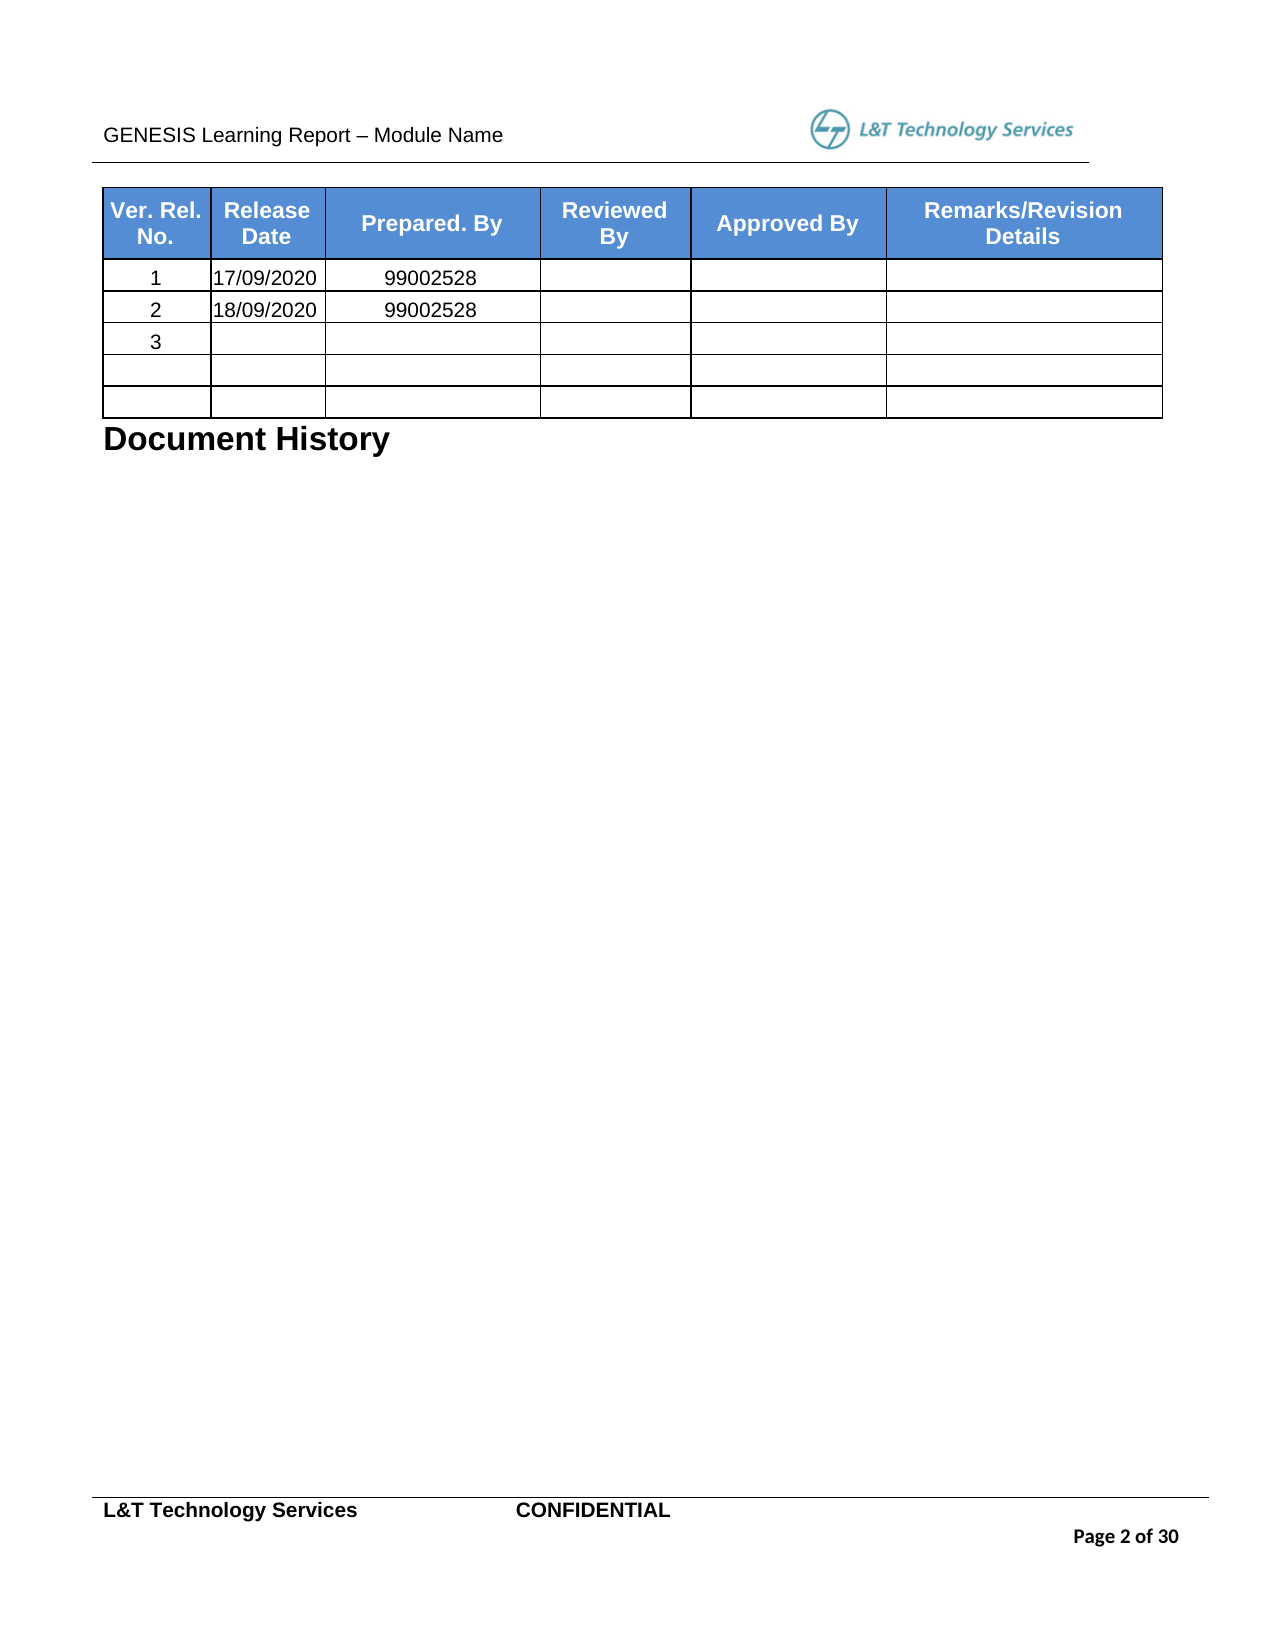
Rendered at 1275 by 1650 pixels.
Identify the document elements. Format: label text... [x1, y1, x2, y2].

table_cell [692, 355, 886, 385]
table_cell [692, 292, 886, 322]
table_cell 99002528 [326, 292, 540, 322]
table_cell [212, 387, 325, 417]
table_header Prepared. By [326, 188, 540, 258]
table_cell [104, 387, 210, 417]
text Document History [103, 419, 1162, 457]
table_cell [541, 323, 690, 354]
table_header Reviewed By [541, 188, 690, 258]
table_cell [887, 355, 1162, 385]
table_cell [541, 355, 690, 385]
table_cell [541, 260, 690, 290]
table_cell 2 [104, 292, 210, 322]
table_header Remarks/Revision Details [887, 188, 1162, 258]
table_cell 3 [104, 323, 210, 354]
table_cell 17/09/2020 [212, 260, 325, 290]
table_cell [104, 355, 210, 385]
table_cell [541, 387, 690, 417]
table_cell [541, 292, 690, 322]
table_cell [326, 387, 540, 417]
table_cell [212, 323, 325, 354]
table_cell [692, 260, 886, 290]
table_cell 99002528 [326, 260, 540, 290]
table_header Ver. Rel. No. [104, 188, 210, 258]
table_header Approved By [692, 188, 886, 258]
table_cell [887, 292, 1162, 322]
table_header Release Date [212, 188, 325, 258]
table_cell [212, 355, 325, 385]
table_cell [887, 260, 1162, 290]
table_cell [692, 387, 886, 417]
table_cell [887, 387, 1162, 417]
table_cell 18/09/2020 [212, 292, 325, 322]
table_cell [326, 355, 540, 385]
table_cell 1 [104, 260, 210, 290]
table_cell [692, 323, 886, 354]
table_cell [887, 323, 1162, 354]
table_cell [326, 323, 540, 354]
